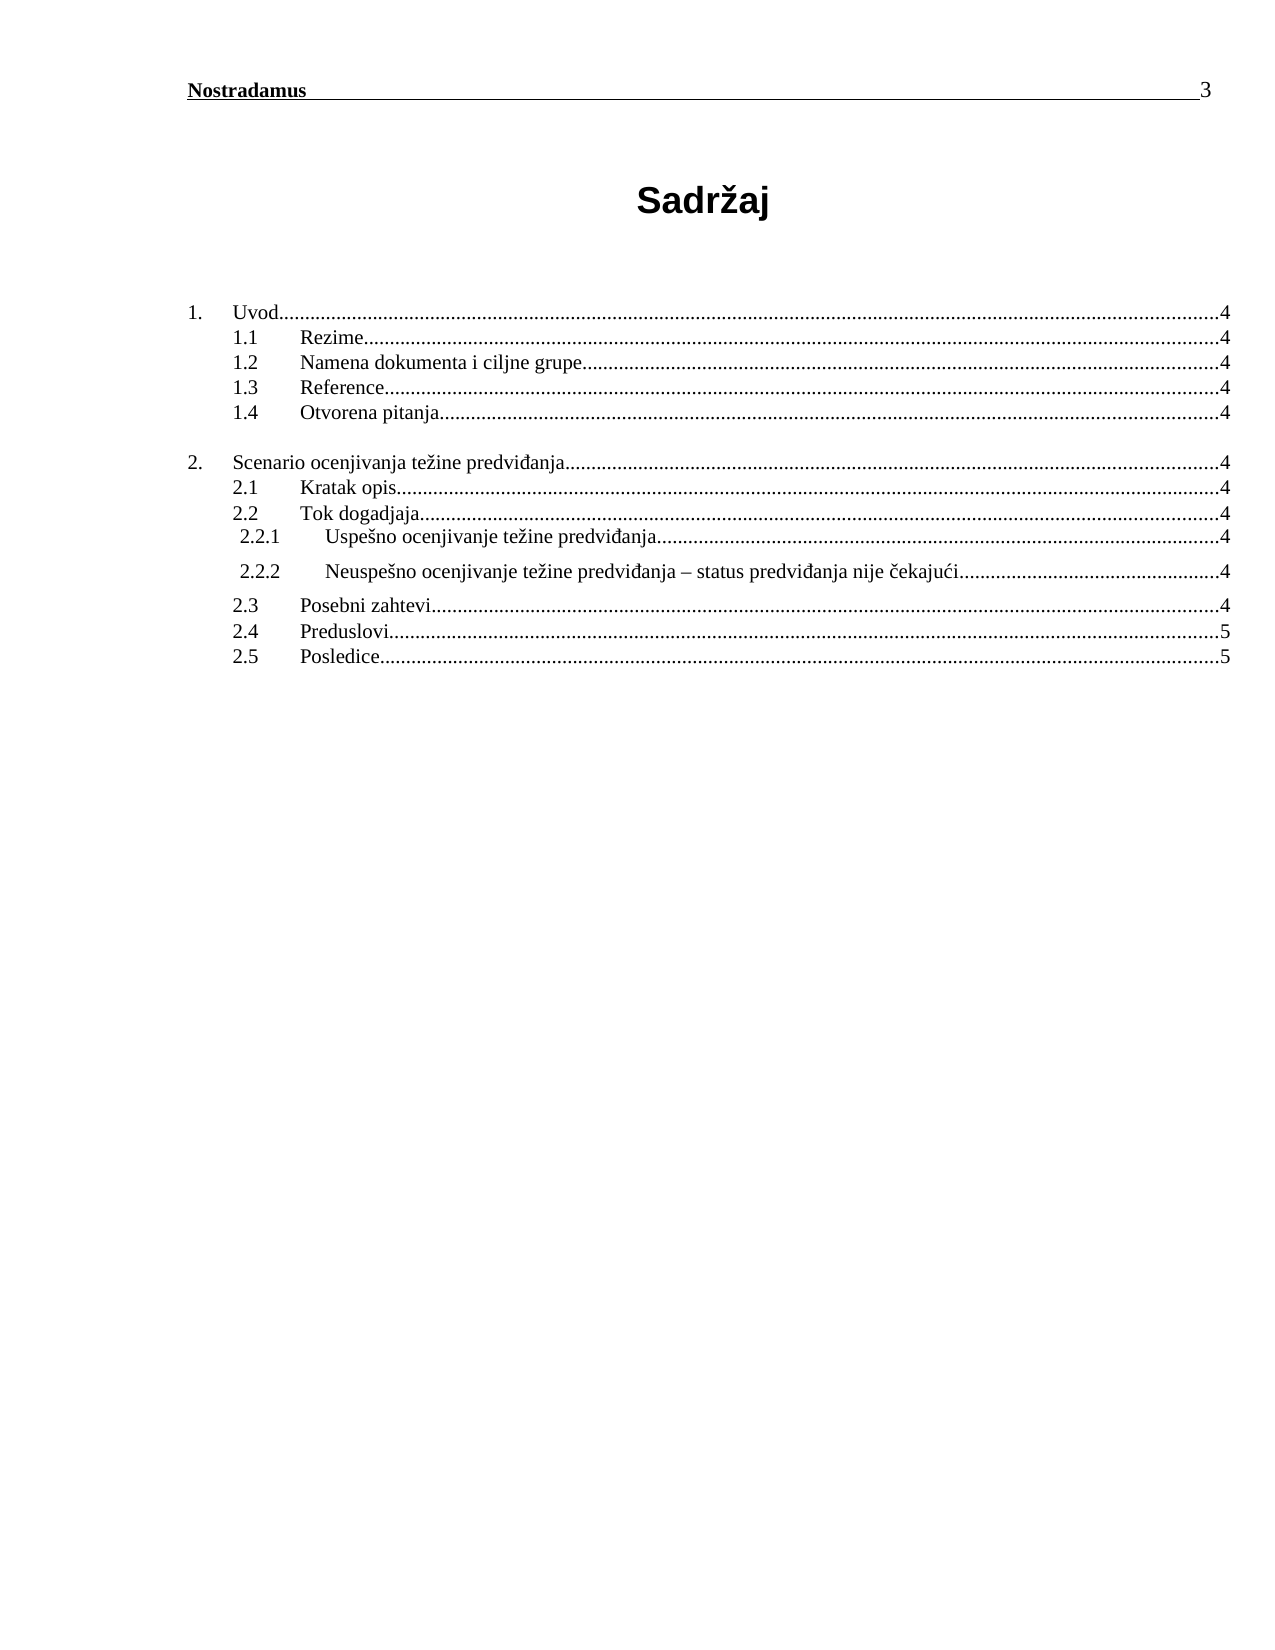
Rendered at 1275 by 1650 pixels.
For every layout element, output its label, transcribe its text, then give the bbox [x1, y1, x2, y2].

text 2.1 Kratak opis 4 [232, 475, 1231, 499]
text Sadržaj [571, 178, 835, 221]
text 2. Scenario ocenjivanja težine predviđanja 4 [187, 450, 1231, 474]
text 2.2.2 Neuspešno ocenjivanje težine predviđanja – status predviđanja nije čekajući 4 [239, 559, 1231, 583]
text 1. Uvod 4 [187, 300, 1231, 324]
text 2.4 Preduslovi 5 [232, 618, 1231, 643]
text 1.1 Rezime 4 [232, 325, 1231, 349]
text 1.3 Reference 4 [232, 375, 1231, 399]
text 2.2 Tok dogadjaja 4 [232, 500, 1231, 524]
text 1.2 Namena dokumenta i ciljne grupe 4 [232, 350, 1231, 374]
text 1.4 Otvorena pitanja 4 [232, 400, 1231, 424]
text 2.5 Posledice 5 [232, 644, 1231, 668]
text 2.3 Posebni zahtevi 4 [232, 593, 1231, 617]
text 2.2.1 Uspešno ocenjivanje težine predviđanja 4 [239, 524, 1231, 548]
